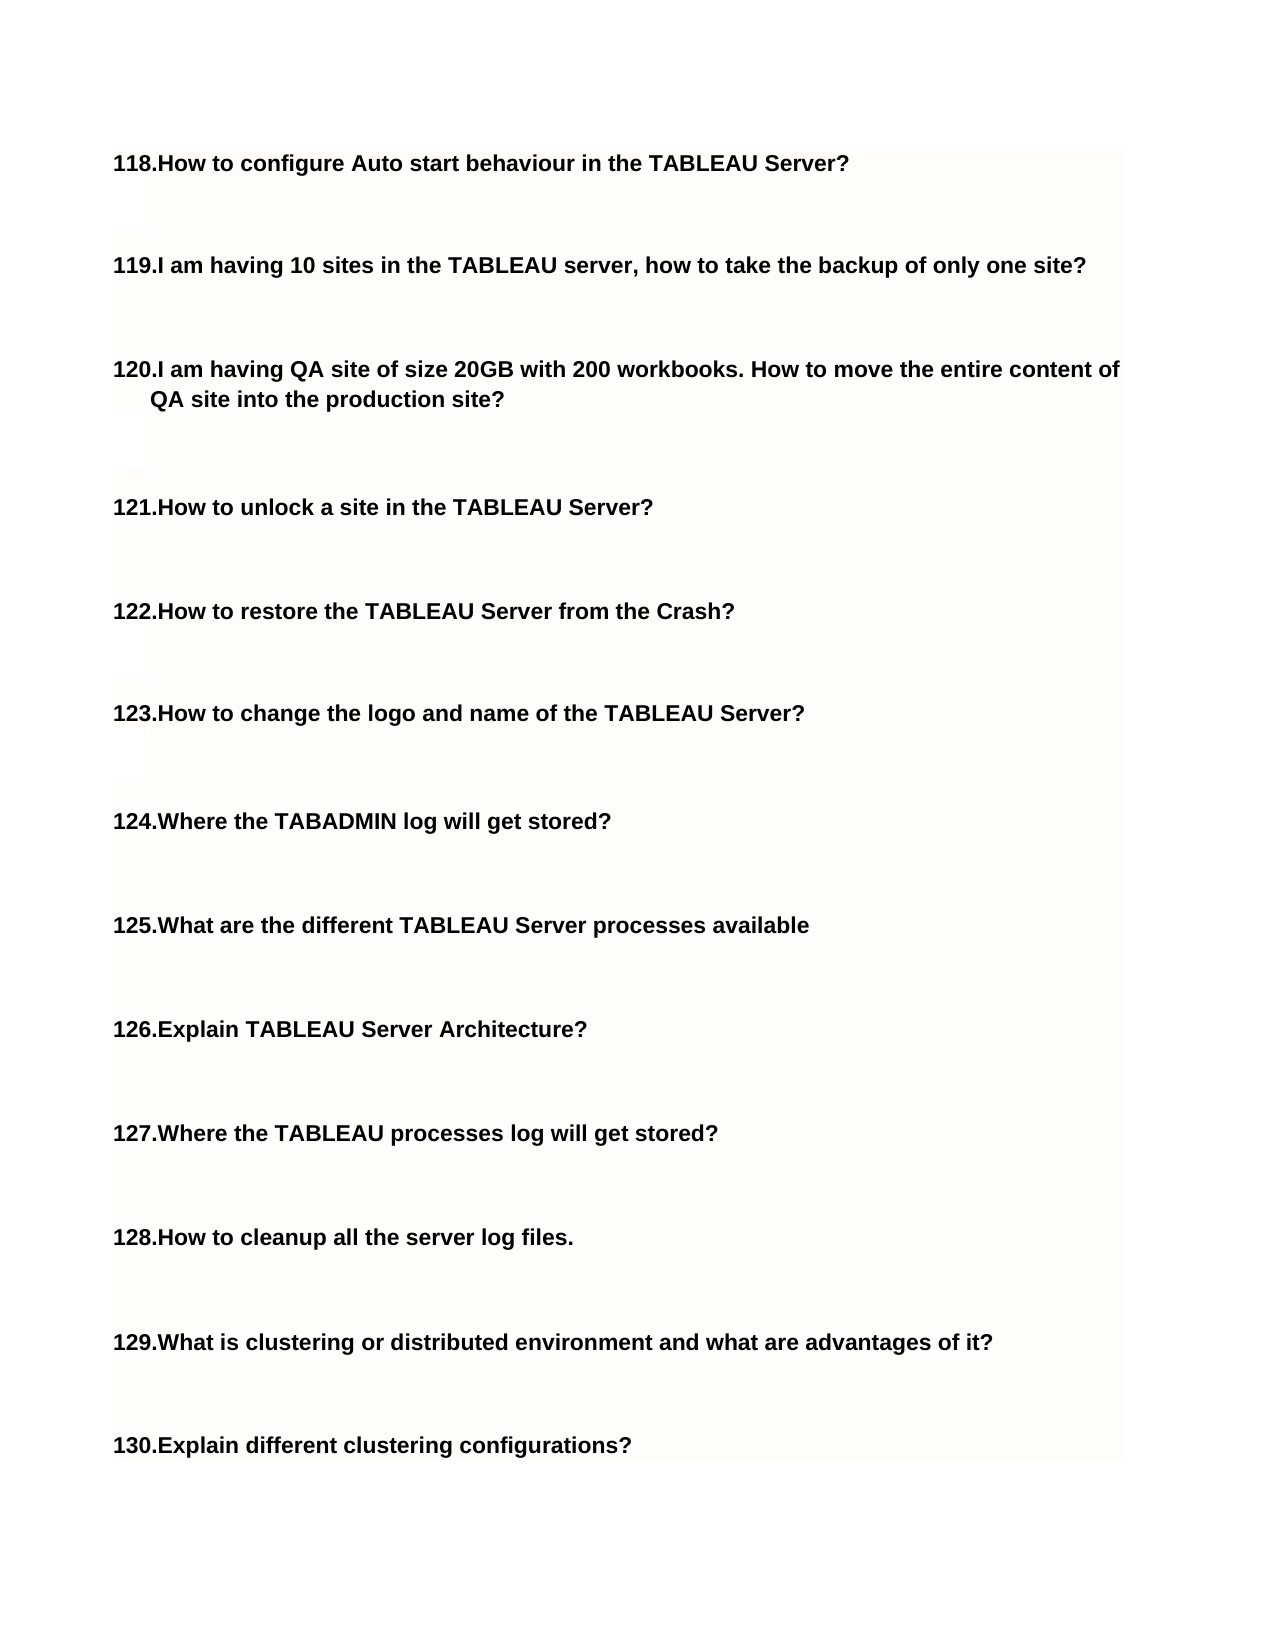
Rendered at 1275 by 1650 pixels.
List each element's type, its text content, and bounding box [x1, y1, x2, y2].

text 129.What is clustering or distributed environment and what are advantages of it? [113, 1328, 1125, 1355]
text 120.I am having QA site of size 20GB with 200 workbooks. How to move the entire content of QA site into the production site? [113, 356, 1125, 413]
text 130.Explain different clustering configurations? [113, 1432, 1125, 1459]
text 126.Explain TABLEAU Server Architecture? [113, 1016, 1125, 1043]
text 125.What are the different TABLEAU Server processes available [113, 912, 1125, 938]
text 122.How to restore the TABLEAU Server from the Crash? [113, 598, 1125, 624]
text 127.Where the TABLEAU processes log will get stored? [113, 1120, 1125, 1147]
text 121.How to unlock a site in the TABLEAU Server? [113, 494, 1125, 521]
text 128.How to cleanup all the server log files. [113, 1224, 1125, 1251]
text 123.How to change the logo and name of the TABLEAU Server? [113, 700, 1125, 727]
text 124.Where the TABADMIN log will get stored? [113, 808, 1125, 834]
text 118.How to configure Auto start behaviour in the TABLEAU Server? [113, 150, 1125, 176]
text 119.I am having 10 sites in the TABLEAU server, how to take the backup of only one site? [113, 252, 1125, 278]
